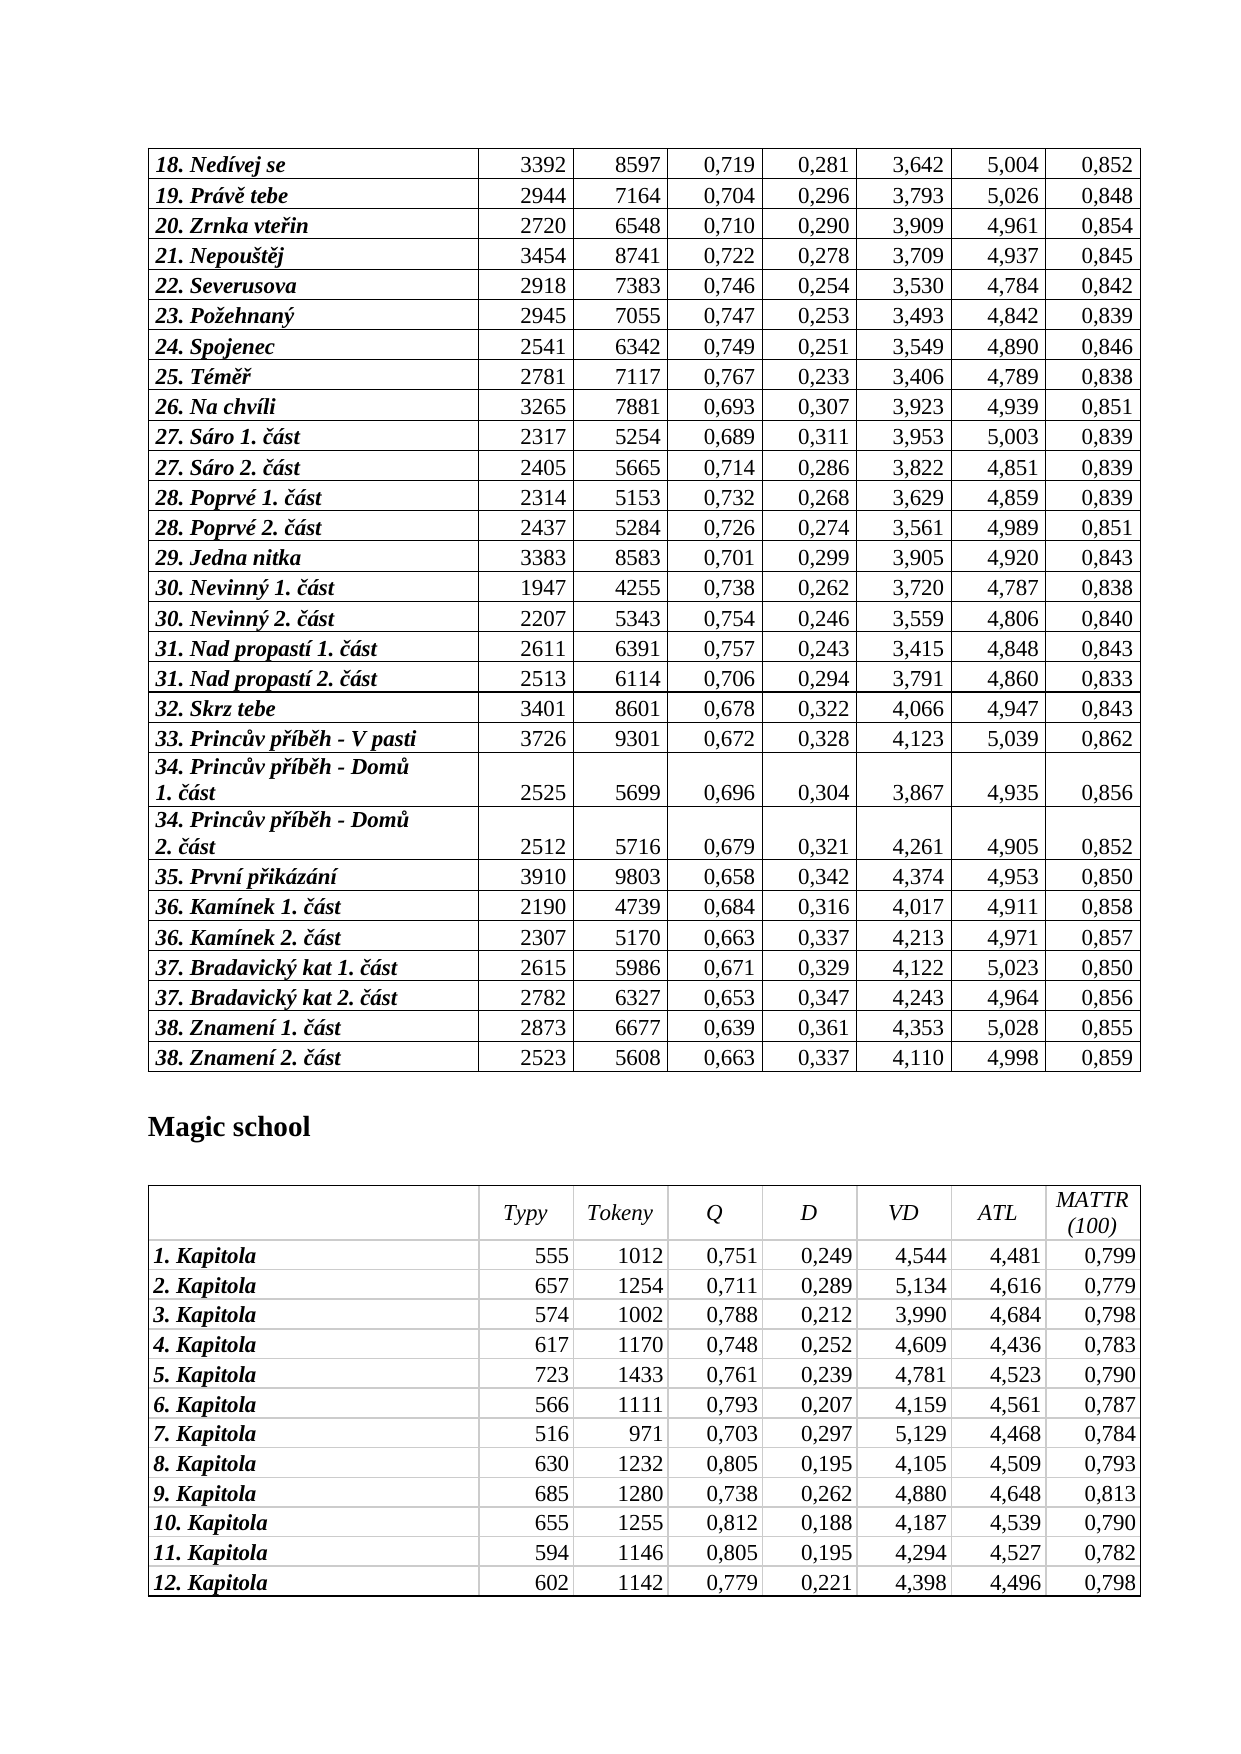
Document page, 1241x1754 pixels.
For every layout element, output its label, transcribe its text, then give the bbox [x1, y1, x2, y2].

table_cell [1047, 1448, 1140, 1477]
table_cell 6342 [574, 330, 667, 359]
table_cell 30. Nevinný 1. část [149, 572, 478, 601]
table_cell 4,789 [952, 360, 1045, 389]
table_cell 3,561 [857, 511, 951, 540]
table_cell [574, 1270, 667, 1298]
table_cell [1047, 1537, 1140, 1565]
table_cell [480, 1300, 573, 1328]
text Magic school [148, 1109, 1093, 1143]
table_cell 3,793 [857, 179, 951, 208]
table_cell 3383 [479, 541, 573, 571]
table_cell 1947 [479, 572, 573, 601]
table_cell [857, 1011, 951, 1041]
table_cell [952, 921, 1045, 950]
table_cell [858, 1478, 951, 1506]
table_cell 5699 [574, 753, 667, 806]
table_cell 3,549 [857, 330, 951, 359]
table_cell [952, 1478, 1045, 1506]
table_cell 0,281 [763, 149, 856, 178]
table_cell 3,709 [857, 239, 951, 268]
table_cell 20. Zrnka vteřin [149, 209, 478, 238]
table_cell 4255 [574, 572, 667, 601]
table_cell 0,851 [1046, 390, 1140, 419]
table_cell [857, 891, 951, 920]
table_cell 4,806 [952, 602, 1045, 631]
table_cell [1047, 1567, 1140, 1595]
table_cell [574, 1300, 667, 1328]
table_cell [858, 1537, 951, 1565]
table_cell 2781 [479, 360, 573, 389]
table_cell 0,706 [668, 662, 762, 691]
table_cell 9301 [574, 723, 667, 752]
table_cell 29. Jedna nitka [149, 541, 478, 571]
table_cell 34. Princův příběh - Domů 1. část [149, 753, 478, 806]
table_cell 2944 [479, 179, 573, 208]
table_cell 2207 [479, 602, 573, 631]
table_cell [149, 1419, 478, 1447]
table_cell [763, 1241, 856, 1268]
table_cell 2437 [479, 511, 573, 540]
table_cell 2405 [479, 451, 573, 480]
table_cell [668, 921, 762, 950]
table_cell 3726 [479, 723, 573, 752]
table_cell 3454 [479, 239, 573, 268]
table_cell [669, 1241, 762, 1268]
table_cell 7383 [574, 270, 667, 299]
table_cell 4,961 [952, 209, 1045, 238]
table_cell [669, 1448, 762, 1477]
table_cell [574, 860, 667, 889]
table_cell 0,710 [668, 209, 762, 238]
table_cell 0,843 [1046, 632, 1140, 661]
table_cell 0,833 [1046, 662, 1140, 691]
table_cell 4,859 [952, 481, 1045, 510]
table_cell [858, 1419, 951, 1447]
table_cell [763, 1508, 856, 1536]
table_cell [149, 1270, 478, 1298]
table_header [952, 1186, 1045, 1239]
table_cell 28. Poprvé 2. část [149, 511, 478, 540]
table_cell 0,719 [668, 149, 762, 178]
table_cell 4,851 [952, 451, 1045, 480]
table_cell 0,701 [668, 541, 762, 571]
table_cell 0,307 [763, 390, 856, 419]
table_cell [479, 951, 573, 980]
table_cell 33. Princův příběh - V pasti [149, 723, 478, 752]
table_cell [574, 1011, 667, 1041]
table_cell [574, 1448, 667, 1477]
table_cell 0,862 [1046, 723, 1140, 752]
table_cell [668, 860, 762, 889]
table_cell 5284 [574, 511, 667, 540]
table_cell 4,842 [952, 300, 1045, 329]
table_cell 26. Na chvíli [149, 390, 478, 419]
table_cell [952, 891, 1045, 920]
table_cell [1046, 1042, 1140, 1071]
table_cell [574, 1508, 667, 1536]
table_cell 0,693 [668, 390, 762, 419]
table_cell 6391 [574, 632, 667, 661]
table_cell 3,867 [857, 753, 951, 806]
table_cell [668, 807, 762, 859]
table_cell 0,852 [1046, 149, 1140, 178]
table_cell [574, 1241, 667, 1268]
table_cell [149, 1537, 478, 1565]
table_cell 3,720 [857, 572, 951, 601]
table_cell 4,947 [952, 693, 1045, 722]
table_cell 3,909 [857, 209, 951, 238]
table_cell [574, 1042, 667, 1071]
table_cell 0,243 [763, 632, 856, 661]
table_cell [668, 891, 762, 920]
table_cell 0,843 [1046, 541, 1140, 571]
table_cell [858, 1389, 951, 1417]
table_cell 31. Nad propastí 1. část [149, 632, 478, 661]
table_cell 0,278 [763, 239, 856, 268]
table_cell 3,642 [857, 149, 951, 178]
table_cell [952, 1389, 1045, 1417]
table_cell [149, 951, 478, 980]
table_cell 8741 [574, 239, 667, 268]
table_cell 3,406 [857, 360, 951, 389]
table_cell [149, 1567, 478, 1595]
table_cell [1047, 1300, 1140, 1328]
table_cell 0,754 [668, 602, 762, 631]
table_cell 7117 [574, 360, 667, 389]
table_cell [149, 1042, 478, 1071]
table_cell 0,726 [668, 511, 762, 540]
table_cell 0,672 [668, 723, 762, 752]
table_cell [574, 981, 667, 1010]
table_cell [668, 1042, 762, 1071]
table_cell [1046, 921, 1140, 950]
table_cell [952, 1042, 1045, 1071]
table_cell 3401 [479, 693, 573, 722]
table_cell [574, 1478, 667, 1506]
table_cell 0,838 [1046, 572, 1140, 601]
table_cell 0,839 [1046, 421, 1140, 450]
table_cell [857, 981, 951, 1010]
table_cell 3,905 [857, 541, 951, 571]
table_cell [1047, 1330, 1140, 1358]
table_cell 0,246 [763, 602, 856, 631]
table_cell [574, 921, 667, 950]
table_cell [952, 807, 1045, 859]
table_cell 3,559 [857, 602, 951, 631]
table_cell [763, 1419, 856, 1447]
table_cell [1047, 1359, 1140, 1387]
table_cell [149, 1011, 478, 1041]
table_cell 0,839 [1046, 300, 1140, 329]
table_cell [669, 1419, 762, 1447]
table_cell 0,856 [1046, 753, 1140, 806]
table_cell 7881 [574, 390, 667, 419]
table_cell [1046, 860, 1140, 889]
table_cell 28. Poprvé 1. část [149, 481, 478, 510]
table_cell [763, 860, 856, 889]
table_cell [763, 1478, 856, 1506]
table_cell 0,757 [668, 632, 762, 661]
table_cell 3,629 [857, 481, 951, 510]
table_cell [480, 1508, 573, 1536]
table_cell 3,923 [857, 390, 951, 419]
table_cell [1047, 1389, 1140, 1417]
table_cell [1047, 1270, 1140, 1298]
table_cell 3,822 [857, 451, 951, 480]
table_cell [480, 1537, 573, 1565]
table_cell 7055 [574, 300, 667, 329]
table_cell 5,039 [952, 723, 1045, 752]
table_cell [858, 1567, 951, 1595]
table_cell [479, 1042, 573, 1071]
table_cell 2513 [479, 662, 573, 691]
table_cell 2611 [479, 632, 573, 661]
table_cell 27. Sáro 1. část [149, 421, 478, 450]
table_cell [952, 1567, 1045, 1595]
table_cell 0,749 [668, 330, 762, 359]
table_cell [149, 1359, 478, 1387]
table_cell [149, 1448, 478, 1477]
table_cell 3,953 [857, 421, 951, 450]
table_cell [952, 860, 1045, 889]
table_cell 7164 [574, 179, 667, 208]
table_cell 3,791 [857, 662, 951, 691]
table_cell 0,254 [763, 270, 856, 299]
table_cell 0,294 [763, 662, 856, 691]
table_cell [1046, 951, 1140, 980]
table_cell 4,848 [952, 632, 1045, 661]
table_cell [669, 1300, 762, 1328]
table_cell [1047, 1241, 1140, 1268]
table_cell 5,026 [952, 179, 1045, 208]
table_cell 4,935 [952, 753, 1045, 806]
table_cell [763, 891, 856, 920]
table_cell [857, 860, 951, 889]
table_cell 0,747 [668, 300, 762, 329]
table_cell 2525 [479, 753, 573, 806]
table_cell 0,767 [668, 360, 762, 389]
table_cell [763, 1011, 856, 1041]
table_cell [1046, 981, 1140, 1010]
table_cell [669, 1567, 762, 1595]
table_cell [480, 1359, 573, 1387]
table_cell 30. Nevinný 2. část [149, 602, 478, 631]
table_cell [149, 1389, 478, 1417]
table_cell 5153 [574, 481, 667, 510]
table_cell 0,268 [763, 481, 856, 510]
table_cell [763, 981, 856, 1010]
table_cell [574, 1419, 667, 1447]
table_cell 19. Právě tebe [149, 179, 478, 208]
table_cell 3392 [479, 149, 573, 178]
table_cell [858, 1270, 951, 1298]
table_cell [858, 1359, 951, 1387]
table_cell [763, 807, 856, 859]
table_cell 0,851 [1046, 511, 1140, 540]
table_cell 0,678 [668, 693, 762, 722]
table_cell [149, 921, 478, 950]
table_cell 0,842 [1046, 270, 1140, 299]
table_cell 0,322 [763, 693, 856, 722]
table_cell 4,860 [952, 662, 1045, 691]
table_cell 2945 [479, 300, 573, 329]
table_cell 31. Nad propastí 2. část [149, 662, 478, 691]
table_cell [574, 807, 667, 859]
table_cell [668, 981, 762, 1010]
table_cell 0,689 [668, 421, 762, 450]
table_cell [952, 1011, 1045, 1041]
table_cell 5,003 [952, 421, 1045, 450]
table_cell 3,530 [857, 270, 951, 299]
table_cell 0,840 [1046, 602, 1140, 631]
table_cell 4,066 [857, 693, 951, 722]
table_cell 18. Nedívej se [149, 149, 478, 178]
table_cell 0,299 [763, 541, 856, 571]
table_cell 0,328 [763, 723, 856, 752]
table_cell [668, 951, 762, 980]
table_cell 0,722 [668, 239, 762, 268]
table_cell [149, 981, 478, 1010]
table_cell 0,704 [668, 179, 762, 208]
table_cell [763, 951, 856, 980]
table_cell 0,738 [668, 572, 762, 601]
table_cell 6548 [574, 209, 667, 238]
table_cell 4,989 [952, 511, 1045, 540]
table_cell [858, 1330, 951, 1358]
table_cell 4,123 [857, 723, 951, 752]
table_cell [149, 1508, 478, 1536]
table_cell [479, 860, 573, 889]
table_cell 4,939 [952, 390, 1045, 419]
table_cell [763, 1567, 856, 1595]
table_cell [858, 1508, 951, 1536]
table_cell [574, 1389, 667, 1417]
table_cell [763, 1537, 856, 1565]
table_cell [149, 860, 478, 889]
table_cell 5343 [574, 602, 667, 631]
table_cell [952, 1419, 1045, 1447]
table_cell 0,838 [1046, 360, 1140, 389]
table_cell 4,787 [952, 572, 1045, 601]
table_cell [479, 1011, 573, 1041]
table_cell 2314 [479, 481, 573, 510]
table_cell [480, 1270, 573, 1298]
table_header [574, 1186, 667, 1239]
table_cell 2918 [479, 270, 573, 299]
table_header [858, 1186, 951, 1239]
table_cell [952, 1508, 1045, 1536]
table_cell 25. Téměř [149, 360, 478, 389]
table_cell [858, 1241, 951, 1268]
table_cell 0,845 [1046, 239, 1140, 268]
table_cell 0,696 [668, 753, 762, 806]
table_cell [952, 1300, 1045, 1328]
table_cell 3,493 [857, 300, 951, 329]
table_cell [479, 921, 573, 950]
table_cell 32. Skrz tebe [149, 693, 478, 722]
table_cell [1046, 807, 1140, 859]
table_cell 0,274 [763, 511, 856, 540]
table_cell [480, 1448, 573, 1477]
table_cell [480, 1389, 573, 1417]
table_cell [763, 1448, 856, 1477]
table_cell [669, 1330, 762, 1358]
table_cell 8601 [574, 693, 667, 722]
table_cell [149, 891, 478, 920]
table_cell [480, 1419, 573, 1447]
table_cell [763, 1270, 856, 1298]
table_cell 2720 [479, 209, 573, 238]
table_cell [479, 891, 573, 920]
table_cell 0,290 [763, 209, 856, 238]
table_cell 0,839 [1046, 451, 1140, 480]
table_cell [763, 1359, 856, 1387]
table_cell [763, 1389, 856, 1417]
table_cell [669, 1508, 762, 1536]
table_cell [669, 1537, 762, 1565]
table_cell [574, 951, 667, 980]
table_cell 5,004 [952, 149, 1045, 178]
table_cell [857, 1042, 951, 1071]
table_cell 0,251 [763, 330, 856, 359]
table_cell 0,253 [763, 300, 856, 329]
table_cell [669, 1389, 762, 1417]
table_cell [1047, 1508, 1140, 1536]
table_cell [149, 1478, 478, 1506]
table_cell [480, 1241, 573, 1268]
table_cell 3265 [479, 390, 573, 419]
table_cell 0,854 [1046, 209, 1140, 238]
table_cell 0,286 [763, 451, 856, 480]
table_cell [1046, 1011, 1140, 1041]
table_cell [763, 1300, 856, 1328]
table_cell 0,262 [763, 572, 856, 601]
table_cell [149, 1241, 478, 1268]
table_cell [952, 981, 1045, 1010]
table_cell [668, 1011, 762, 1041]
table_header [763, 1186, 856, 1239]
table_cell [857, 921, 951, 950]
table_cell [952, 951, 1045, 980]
table_cell 4,937 [952, 239, 1045, 268]
table_cell 5254 [574, 421, 667, 450]
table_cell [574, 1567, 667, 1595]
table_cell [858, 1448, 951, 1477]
table_cell 0,233 [763, 360, 856, 389]
table_cell 0,746 [668, 270, 762, 299]
table_cell 0,846 [1046, 330, 1140, 359]
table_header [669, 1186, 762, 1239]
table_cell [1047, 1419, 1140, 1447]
table_cell 0,848 [1046, 179, 1140, 208]
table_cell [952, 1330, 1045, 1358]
table_cell 4,920 [952, 541, 1045, 571]
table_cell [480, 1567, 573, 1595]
table_cell 2317 [479, 421, 573, 450]
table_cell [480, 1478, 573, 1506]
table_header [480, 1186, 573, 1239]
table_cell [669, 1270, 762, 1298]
table_cell 8597 [574, 149, 667, 178]
table_cell 0,843 [1046, 693, 1140, 722]
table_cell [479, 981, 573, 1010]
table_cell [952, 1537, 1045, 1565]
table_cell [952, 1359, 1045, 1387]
table_cell 34. Princův příběh - Domů 2. část [149, 807, 478, 859]
table_cell 24. Spojenec [149, 330, 478, 359]
table_cell 3,415 [857, 632, 951, 661]
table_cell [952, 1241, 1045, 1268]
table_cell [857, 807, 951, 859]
table_cell 5665 [574, 451, 667, 480]
table_cell 0,714 [668, 451, 762, 480]
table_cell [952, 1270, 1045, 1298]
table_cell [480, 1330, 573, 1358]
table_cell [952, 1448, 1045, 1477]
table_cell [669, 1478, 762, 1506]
table_cell 0,732 [668, 481, 762, 510]
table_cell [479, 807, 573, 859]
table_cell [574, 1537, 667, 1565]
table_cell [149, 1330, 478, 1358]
table_cell 0,304 [763, 753, 856, 806]
table_cell 0,839 [1046, 481, 1140, 510]
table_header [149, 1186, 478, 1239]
table_cell 0,311 [763, 421, 856, 450]
table_cell 21. Nepouštěj [149, 239, 478, 268]
table_cell 6114 [574, 662, 667, 691]
table_cell 8583 [574, 541, 667, 571]
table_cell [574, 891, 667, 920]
table_cell 27. Sáro 2. část [149, 451, 478, 480]
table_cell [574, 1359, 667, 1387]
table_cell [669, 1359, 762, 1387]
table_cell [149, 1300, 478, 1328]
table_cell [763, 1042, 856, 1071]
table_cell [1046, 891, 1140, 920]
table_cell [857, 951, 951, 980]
table_cell 2541 [479, 330, 573, 359]
table_cell 4,890 [952, 330, 1045, 359]
table_cell 23. Požehnaný [149, 300, 478, 329]
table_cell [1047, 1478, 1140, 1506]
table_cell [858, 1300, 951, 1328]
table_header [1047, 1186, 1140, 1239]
table_cell 0,296 [763, 179, 856, 208]
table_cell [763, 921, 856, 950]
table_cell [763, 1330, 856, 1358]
table_cell 4,784 [952, 270, 1045, 299]
table_cell 22. Severusova [149, 270, 478, 299]
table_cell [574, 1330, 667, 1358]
